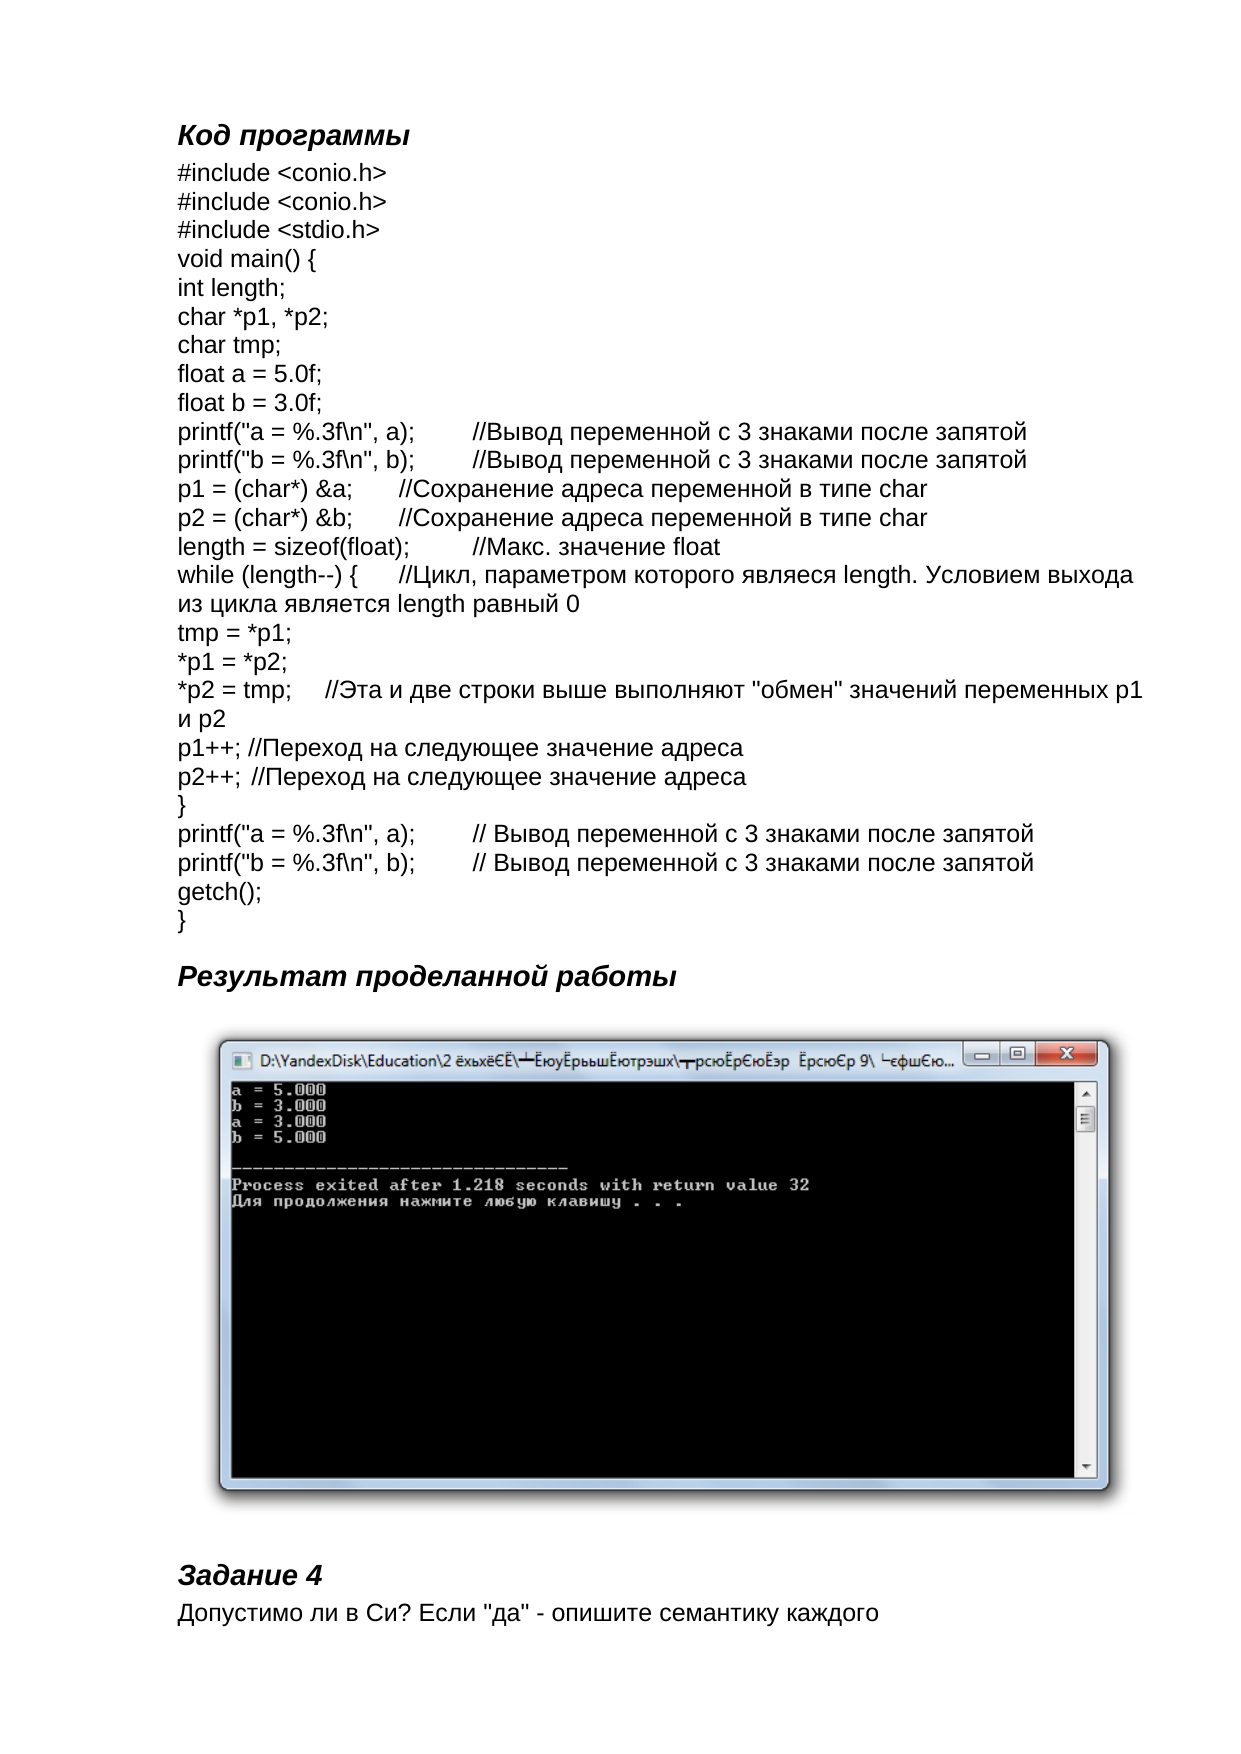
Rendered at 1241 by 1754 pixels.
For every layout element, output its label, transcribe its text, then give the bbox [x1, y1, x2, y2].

text printf("b = %.3f\n", b); // Вывод переменной с 3 знаками после запятой [177, 848, 1152, 877]
text *p1 = *p2; [177, 647, 1152, 675]
text printf("a = %.3f\n", a); //Вывод переменной с 3 знаками после запятой [177, 417, 1152, 445]
subtitle Результат проделанной работы [177, 959, 1152, 993]
text while (length--) { //Цикл, параметром которого являеся length. Условием выхода из цикла является length равный 0 [177, 560, 1152, 618]
text #include <conio.h> [177, 187, 1152, 215]
text int length; [177, 273, 1152, 302]
text float a = 5.0f; [177, 359, 1152, 388]
text p2++; //Переход на следующее значение адреса [177, 762, 1152, 790]
text #include <stdio.h> [177, 215, 1152, 244]
text printf("a = %.3f\n", a); // Вывод переменной с 3 знаками после запятой [177, 819, 1152, 848]
text getch(); [177, 877, 1152, 905]
subtitle Задание 4 [177, 1558, 1152, 1591]
text char tmp; [177, 330, 1152, 359]
text tmp = *p1; [177, 618, 1152, 647]
text } [177, 790, 1152, 819]
text Допустимо ли в Си? Если "да" - опишите семантику каждого [177, 1598, 1152, 1626]
text p1 = (char*) &a; //Сохранение адреса переменной в типе char [177, 474, 1152, 503]
text printf("b = %.3f\n", b); //Вывод переменной с 3 знаками после запятой [177, 445, 1152, 474]
text *p2 = tmp; //Эта и две строки выше выполняют "обмен" значений переменных p1 и p2 [177, 675, 1152, 733]
subtitle Код программы [177, 118, 1152, 152]
text void main() { [177, 244, 1152, 273]
text } [177, 905, 1152, 934]
text float b = 3.0f; [177, 388, 1152, 417]
text char *p1, *p2; [177, 302, 1152, 330]
text p1++; //Переход на следующее значение адреса [177, 733, 1152, 762]
picture [177, 998, 1152, 1533]
text p2 = (char*) &b; //Сохранение адреса переменной в типе char [177, 503, 1152, 532]
text length = sizeof(float); //Макс. значение float [177, 532, 1152, 560]
text #include <conio.h> [177, 158, 1152, 187]
